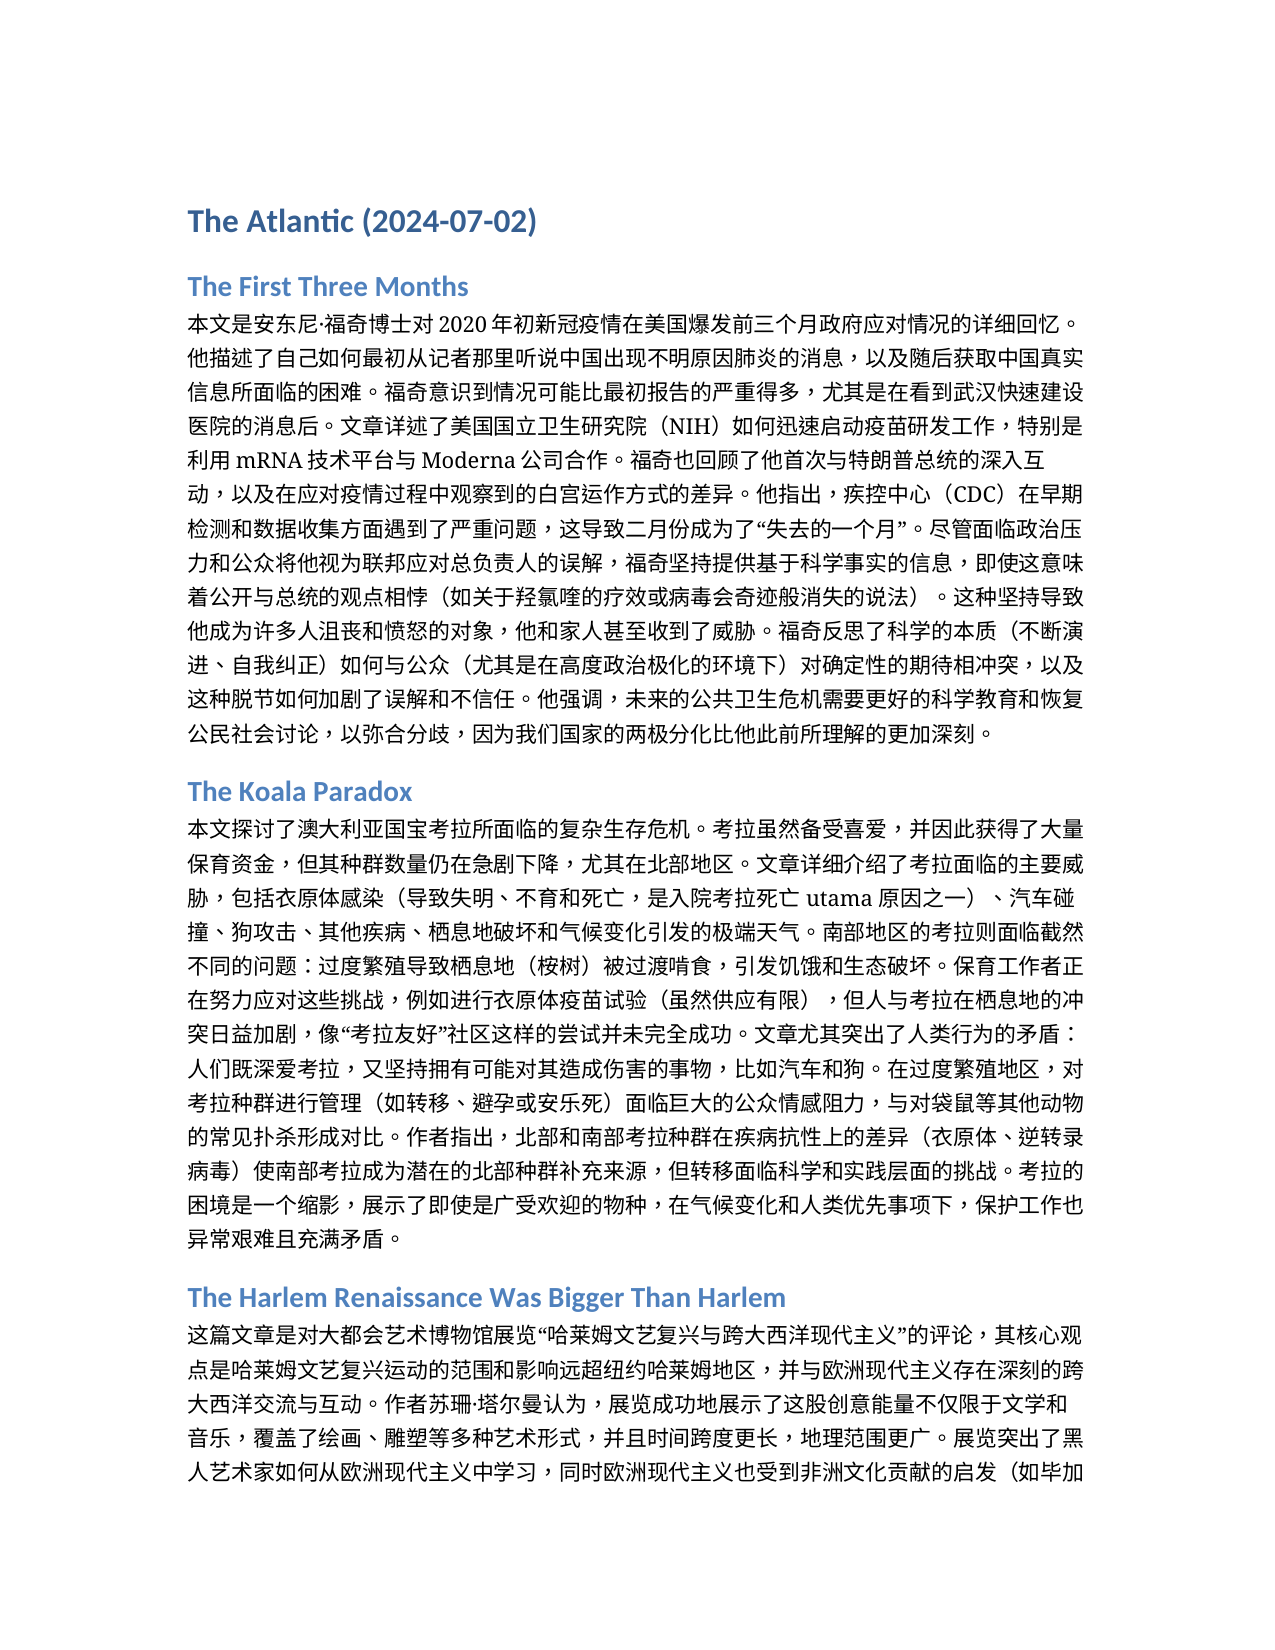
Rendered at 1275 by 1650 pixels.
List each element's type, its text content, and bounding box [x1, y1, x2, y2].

subtitle The Harlem Renaissance Was Bigger Than Harlem [187, 1279, 1087, 1315]
subtitle The First Three Months [187, 268, 1087, 303]
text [187, 1320, 1087, 1487]
text 本文探讨了澳大利亚国宝考拉所面临的复杂生存危机。考拉虽然备受喜爱，并因此获得了大量保育资金，但其种群数量仍在急剧下降，尤其在北部地区。文章详细介绍了考拉面临的主要威胁，包括衣原体感染（导致失明、不育和死亡，是入院考拉死亡 utama 原因之一）、汽车碰撞、狗攻击、其他疾病、栖息地破坏和气候变化引发的极端天气。南部地区的考拉则面临截然不同的问题：过度繁殖导致栖息地（桉树）被过渡啃食，引发饥饿和生态破坏。保育工作者正在努力应对这些挑战，例如进行衣原体疫苗试验（虽然供应有限），但人与考拉在栖息地的冲突日益加剧，像“考拉友好”社区这样的尝试并未完全成功。文章尤其突出了人类行为的矛盾：人们既深爱考拉，又坚持拥有可能对其造成伤害的事物，比如汽车和狗。在过度繁殖地区，对考拉种群进行管理（如转移、避孕或安乐死）面临巨大的公众情感阻力，与对袋鼠等其他动物的常见扑杀形成对比。作者指出，北部和南部考拉种群在疾病抗性上的差异（衣原体、逆转录病毒）使南部考拉成为潜在的北部种群补充来源，但转移面临科学和实践层面的挑战。考拉的困境是一个缩影，展示了即使是广受欢迎的物种，在气候变化和人类优先事项下，保护工作也异常艰难且充满矛盾。 [187, 814, 1087, 1254]
subtitle The Atlantic (2024-07-02) [187, 200, 1087, 241]
subtitle The Koala Paradox [187, 773, 1087, 809]
text 本文是安东尼·福奇博士对2020年初新冠疫情在美国爆发前三个月政府应对情况的详细回忆。他描述了自己如何最初从记者那里听说中国出现不明原因肺炎的消息，以及随后获取中国真实信息所面临的困难。福奇意识到情况可能比最初报告的严重得多，尤其是在看到武汉快速建设医院的消息后。文章详述了美国国立卫生研究院（NIH）如何迅速启动疫苗研发工作，特别是利用mRNA技术平台与Moderna公司合作。福奇也回顾了他首次与特朗普总统的深入互动，以及在应对疫情过程中观察到的白宫运作方式的差异。他指出，疾控中心（CDC）在早期检测和数据收集方面遇到了严重问题，这导致二月份成为了“失去的一个月”。尽管面临政治压力和公众将他视为联邦应对总负责人的误解，福奇坚持提供基于科学事实的信息，即使这意味着公开与总统的观点相悖（如关于羟氯喹的疗效或病毒会奇迹般消失的说法）。这种坚持导致他成为许多人沮丧和愤怒的对象，他和家人甚至收到了威胁。福奇反思了科学的本质（不断演进、自我纠正）如何与公众（尤其是在高度政治极化的环境下）对确定性的期待相冲突，以及这种脱节如何加剧了误解和不信任。他强调，未来的公共卫生危机需要更好的科学教育和恢复公民社会讨论，以弥合分歧，因为我们国家的两极分化比他此前所理解的更加深刻。 [187, 308, 1087, 748]
